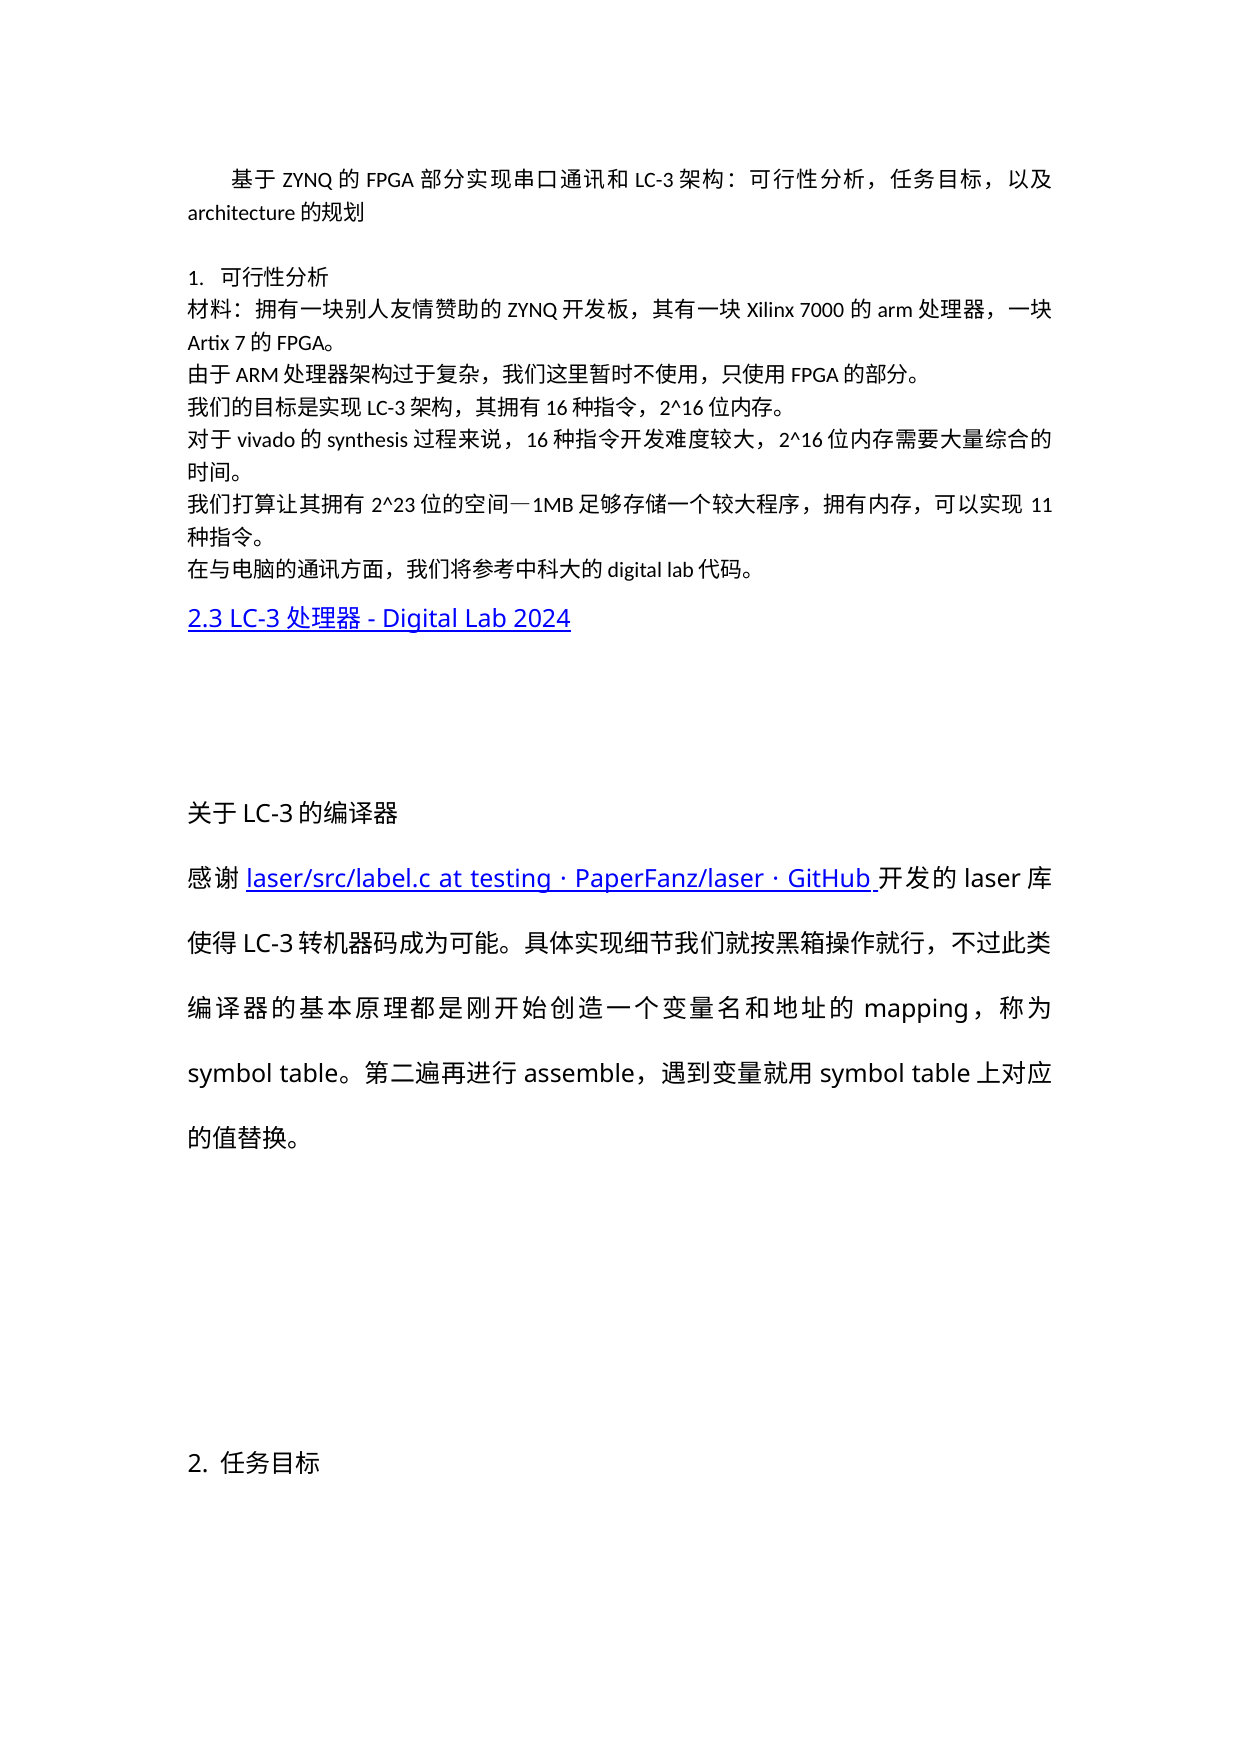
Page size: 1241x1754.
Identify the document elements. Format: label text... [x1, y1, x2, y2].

list 我们打算让其拥有2^23位的空间—1MB足够存储一个较大程序，拥有内存，可以实现11种指令。 [187, 487, 1053, 552]
list 材料：拥有一块别人友情赞助的ZYNQ开发板，其有一块Xilinx 7000 的arm处理器，一块Artix 7 的FPGA。 [187, 292, 1053, 357]
list 关于LC-3的编译器 [187, 779, 1053, 844]
list 对于vivado的synthesis过程来说，16种指令开发难度较大，2^16位内存需要大量综合的时间。 [187, 422, 1053, 487]
list 2.3 LC-3 处理器 - Digital Lab 2024 [187, 584, 1053, 649]
list 感谢laser/src/label.c at testing · PaperFanz/laser · GitHub开发的laser库使得LC-3转机器码成为可能。具体实现细节我们就按黑箱操作就行，不过此类编译器的基本原理都是刚开始创造一个变量名和地址的mapping，称为symbol table。第二遍再进行assemble，遇到变量就用symbol table上对应的值替换。 [187, 844, 1053, 1169]
list 可行性分析 [187, 259, 1053, 292]
list 任务目标 [187, 1429, 1053, 1494]
text 基于ZYNQ的FPGA部分实现串口通讯和LC-3架构：可行性分析，任务目标，以及architecture的规划 [187, 162, 1053, 227]
list 我们的目标是实现LC-3架构，其拥有16种指令，2^16位内存。 [187, 389, 1053, 422]
list 由于ARM处理器架构过于复杂，我们这里暂时不使用，只使用FPGA的部分。 [187, 357, 1053, 389]
list 在与电脑的通讯方面，我们将参考中科大的digital lab代码。 [187, 552, 1053, 584]
